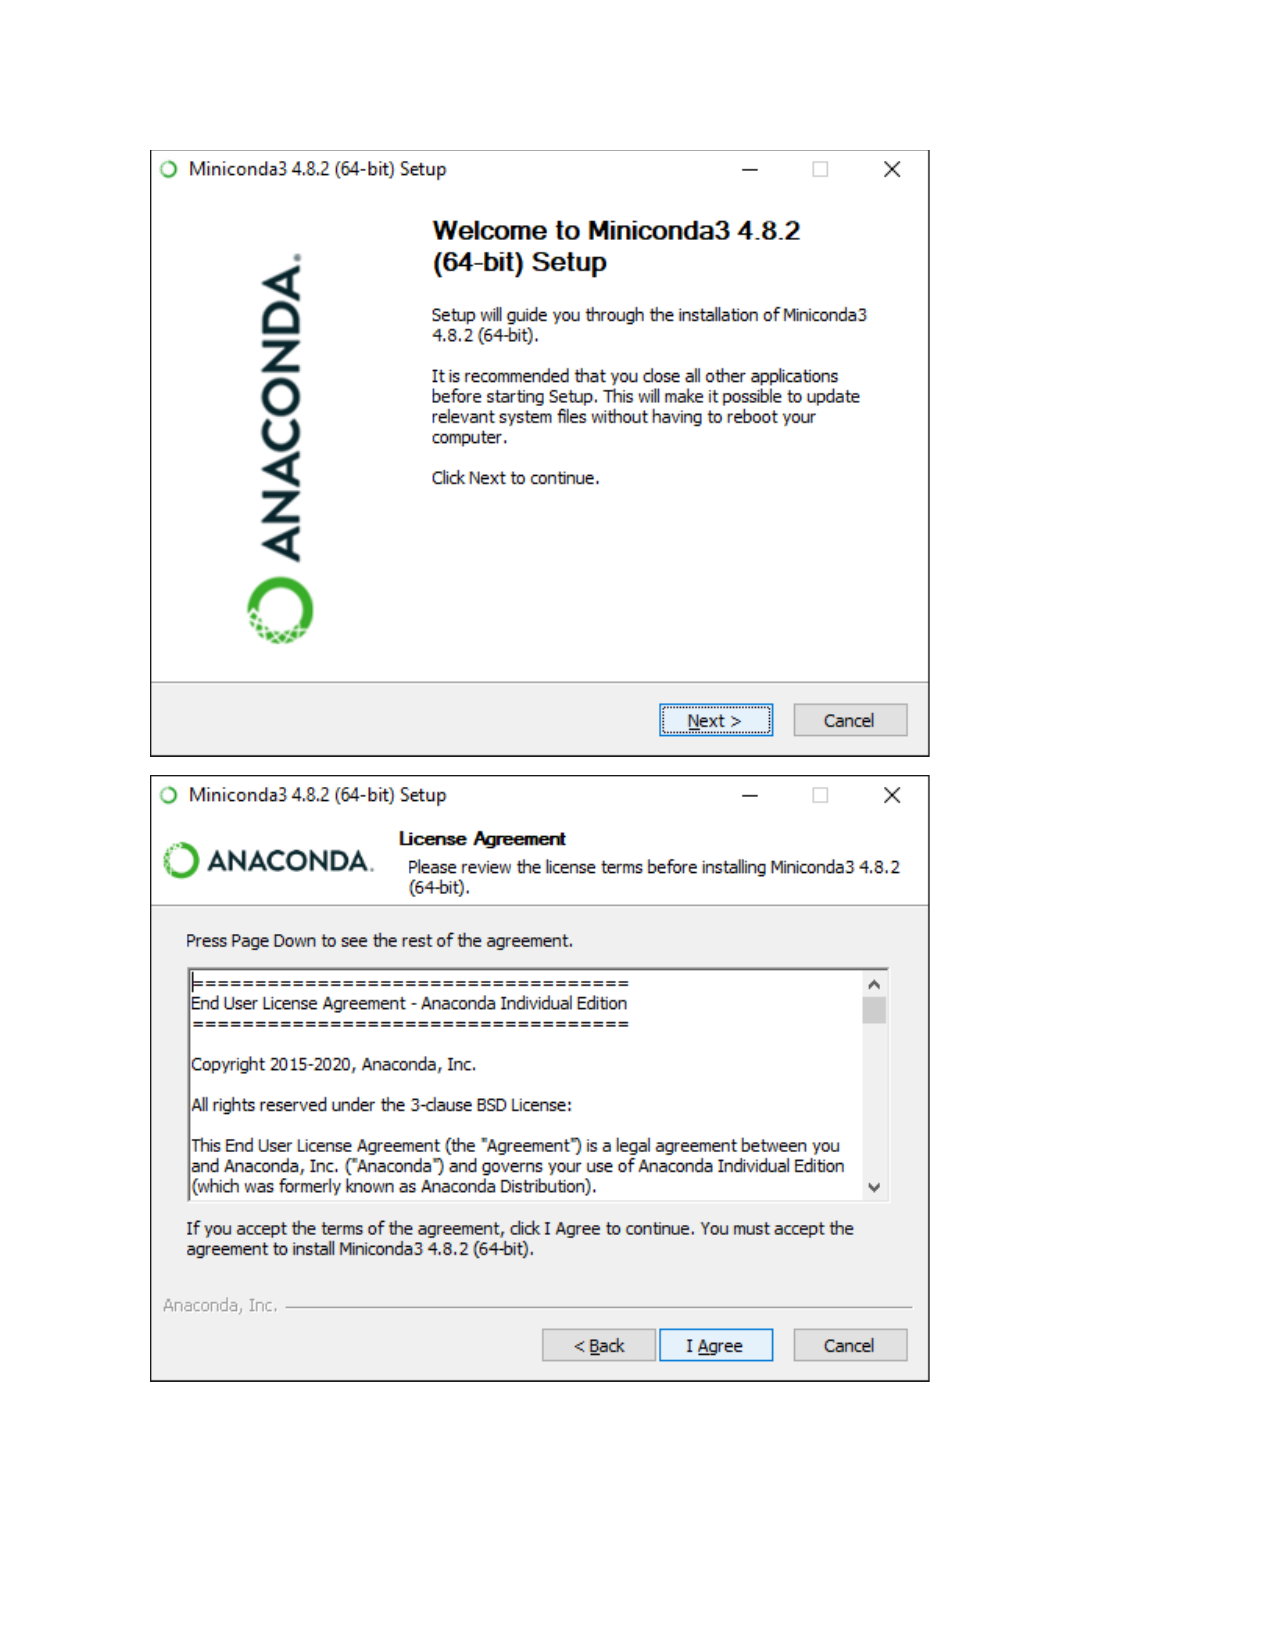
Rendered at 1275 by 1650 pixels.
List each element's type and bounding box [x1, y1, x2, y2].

picture [150, 775, 930, 1382]
picture [150, 150, 930, 757]
